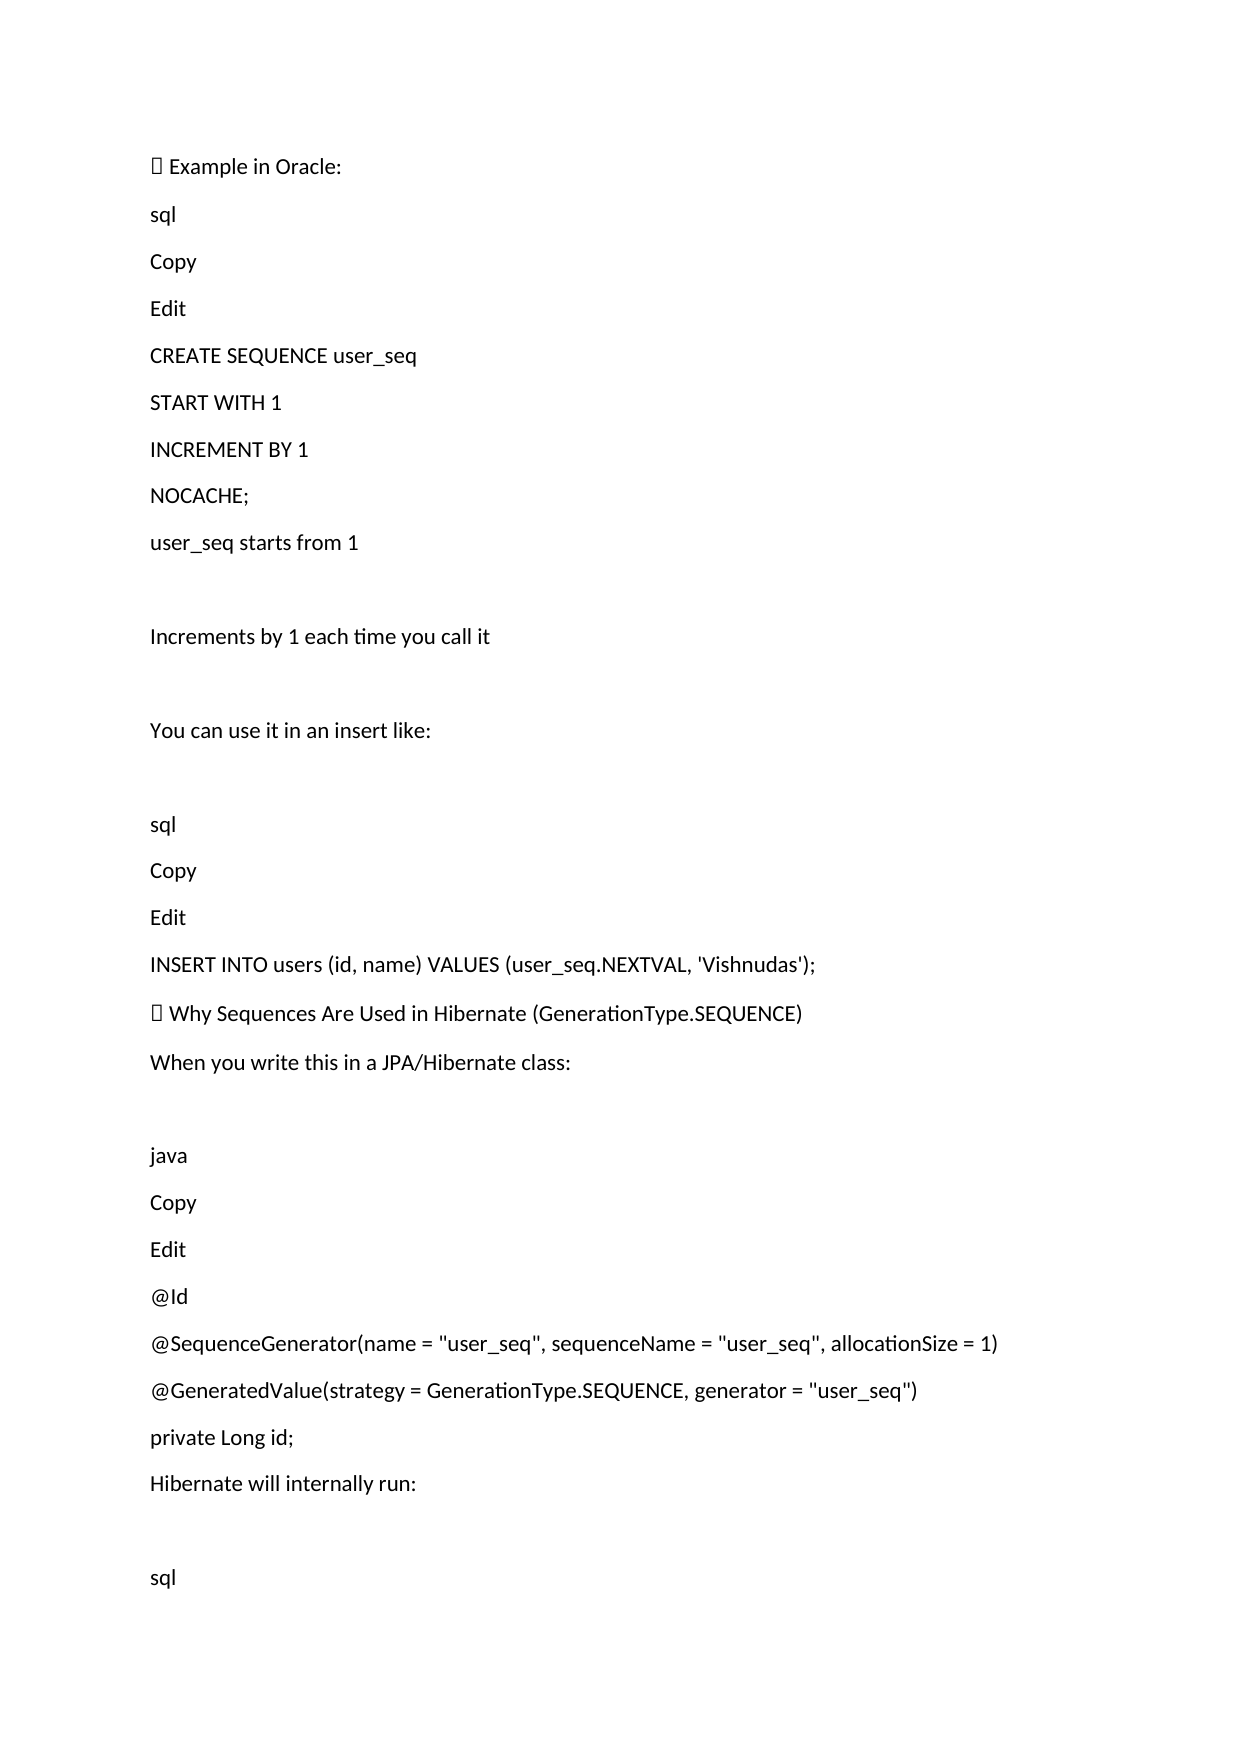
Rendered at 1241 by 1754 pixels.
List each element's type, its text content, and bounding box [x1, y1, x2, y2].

text Edit [150, 294, 1090, 322]
text ✅ Example in Oracle: [150, 150, 1090, 181]
text When you write this in a JPA/Hibernate class: [150, 1048, 1090, 1076]
text START WITH 1 [150, 388, 1090, 416]
text ✅ Why Sequences Are Used in Hibernate (GenerationType.SEQUENCE) [150, 997, 1090, 1028]
text CREATE SEQUENCE user_seq [150, 341, 1090, 369]
text @Id [150, 1282, 1090, 1310]
text INSERT INTO users (id, name) VALUES (user_seq.NEXTVAL, 'Vishnudas'); [150, 950, 1090, 978]
text user_seq starts from 1 [150, 528, 1090, 557]
text sql [150, 810, 1090, 838]
text Copy [150, 247, 1090, 275]
text Edit [150, 903, 1090, 932]
text sql [150, 200, 1090, 228]
text Copy [150, 1188, 1090, 1216]
text java [150, 1141, 1090, 1169]
text private Long id; [150, 1423, 1090, 1451]
text Hibernate will internally run: [150, 1469, 1090, 1498]
text NOCACHE; [150, 482, 1090, 510]
text Increments by 1 each time you call it [150, 622, 1090, 650]
text @SequenceGenerator(name = "user_seq", sequenceName = "user_seq", allocationSize = 1) [150, 1329, 1090, 1357]
text Copy [150, 857, 1090, 885]
text Edit [150, 1235, 1090, 1263]
text You can use it in an insert like: [150, 716, 1090, 744]
text INCREMENT BY 1 [150, 435, 1090, 463]
text sql [150, 1563, 1090, 1591]
text @GeneratedValue(strategy = GenerationType.SEQUENCE, generator = "user_seq") [150, 1376, 1090, 1404]
